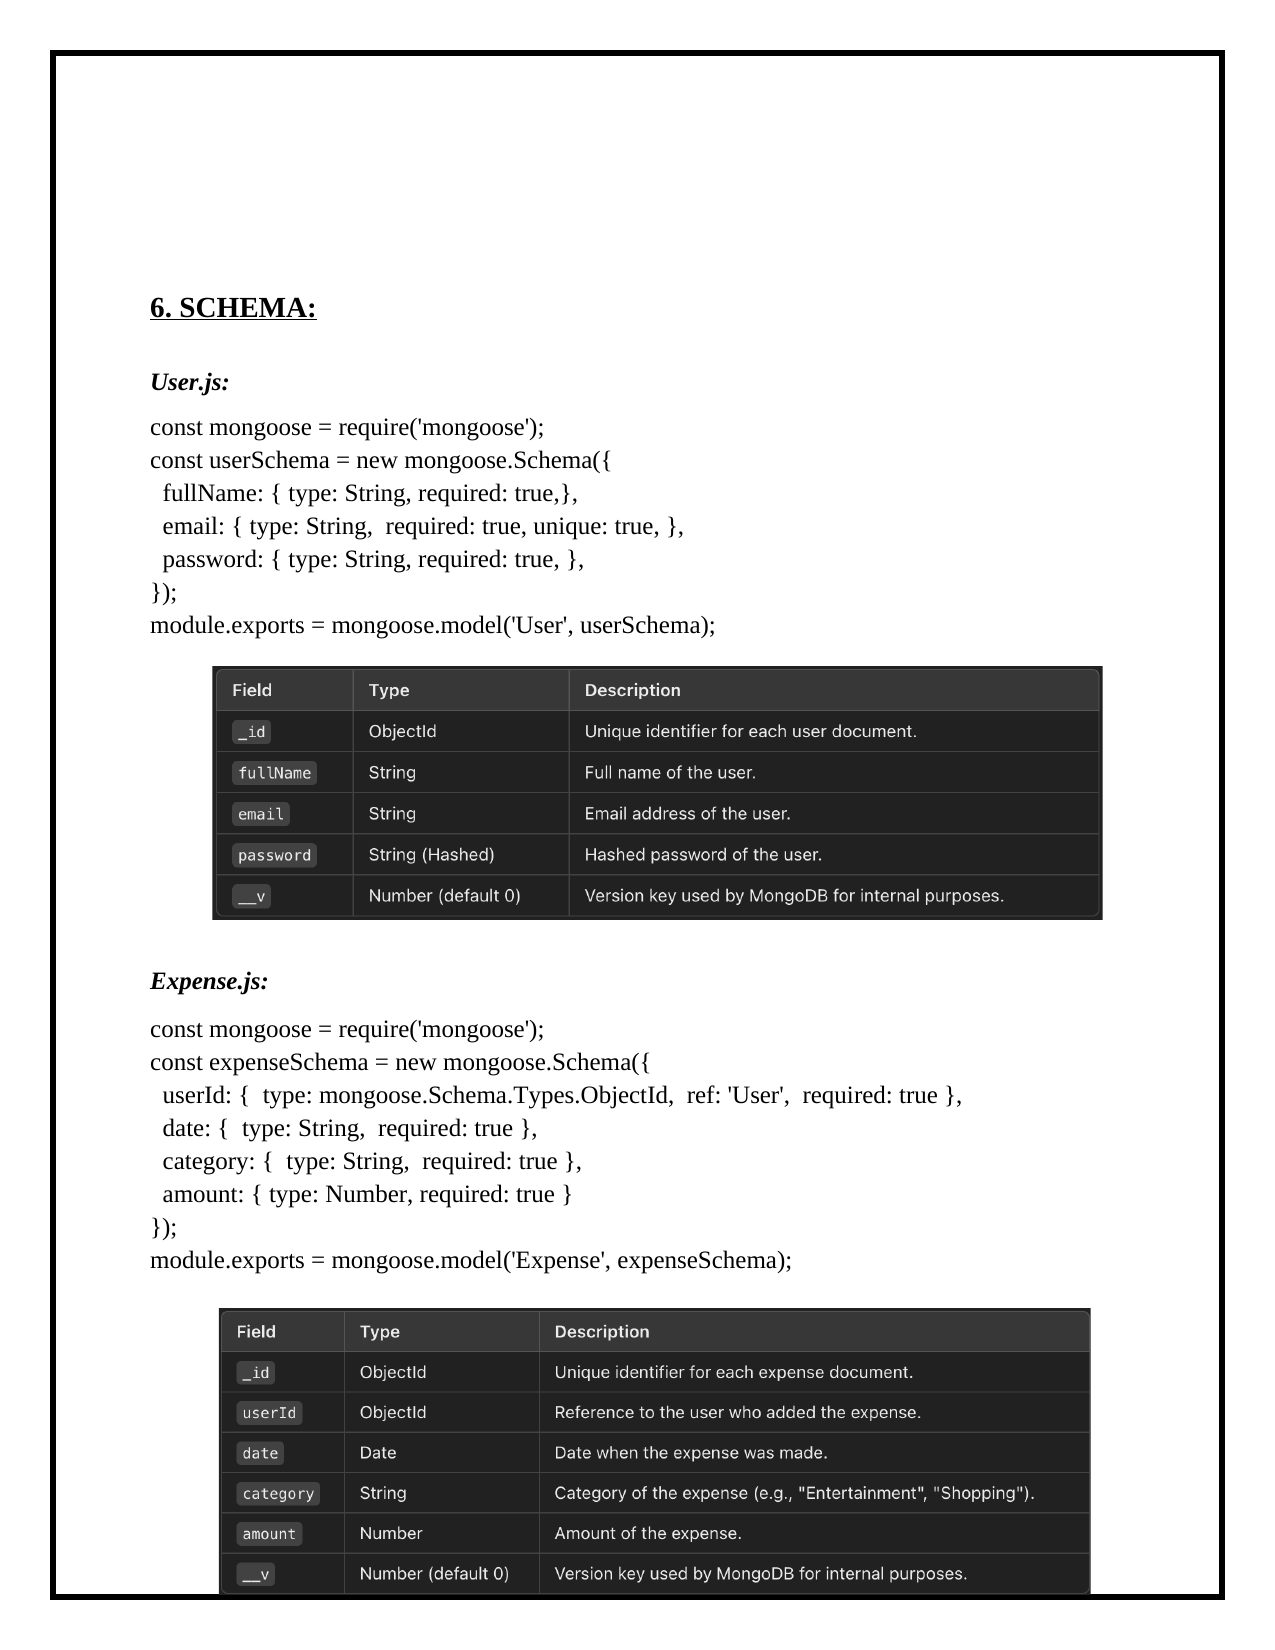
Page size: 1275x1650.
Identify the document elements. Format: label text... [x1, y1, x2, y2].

text category: { type: String, required: true }, [150, 1146, 1125, 1175]
text fullName: { type: String, required: true,}, [150, 478, 1125, 507]
text userId: { type: mongoose.Schema.Types.ObjectId, ref: 'User', required: true }, [150, 1080, 1125, 1109]
text password: { type: String, required: true, }, [150, 544, 1125, 573]
text User.js: [150, 367, 1125, 396]
text module.exports = mongoose.model('Expense', expenseSchema); [150, 1245, 1125, 1274]
text const userSchema = new mongoose.Schema({ [150, 445, 1125, 474]
text const mongoose = require('mongoose'); [150, 1014, 1125, 1043]
text }); [150, 577, 1125, 606]
text }); [150, 1212, 1125, 1241]
text email: { type: String, required: true, unique: true, }, [150, 511, 1125, 540]
text const expenseSchema = new mongoose.Schema({ [150, 1047, 1125, 1076]
text Expense.js: [150, 966, 1125, 995]
picture [212, 666, 1103, 920]
text module.exports = mongoose.model('User', userSchema); [150, 610, 1125, 639]
text amount: { type: Number, required: true } [150, 1179, 1125, 1208]
text date: { type: String, required: true }, [150, 1113, 1125, 1142]
text 6. SCHEMA: [150, 290, 1125, 323]
text const mongoose = require('mongoose'); [150, 412, 1125, 441]
picture [218, 1308, 1091, 1595]
